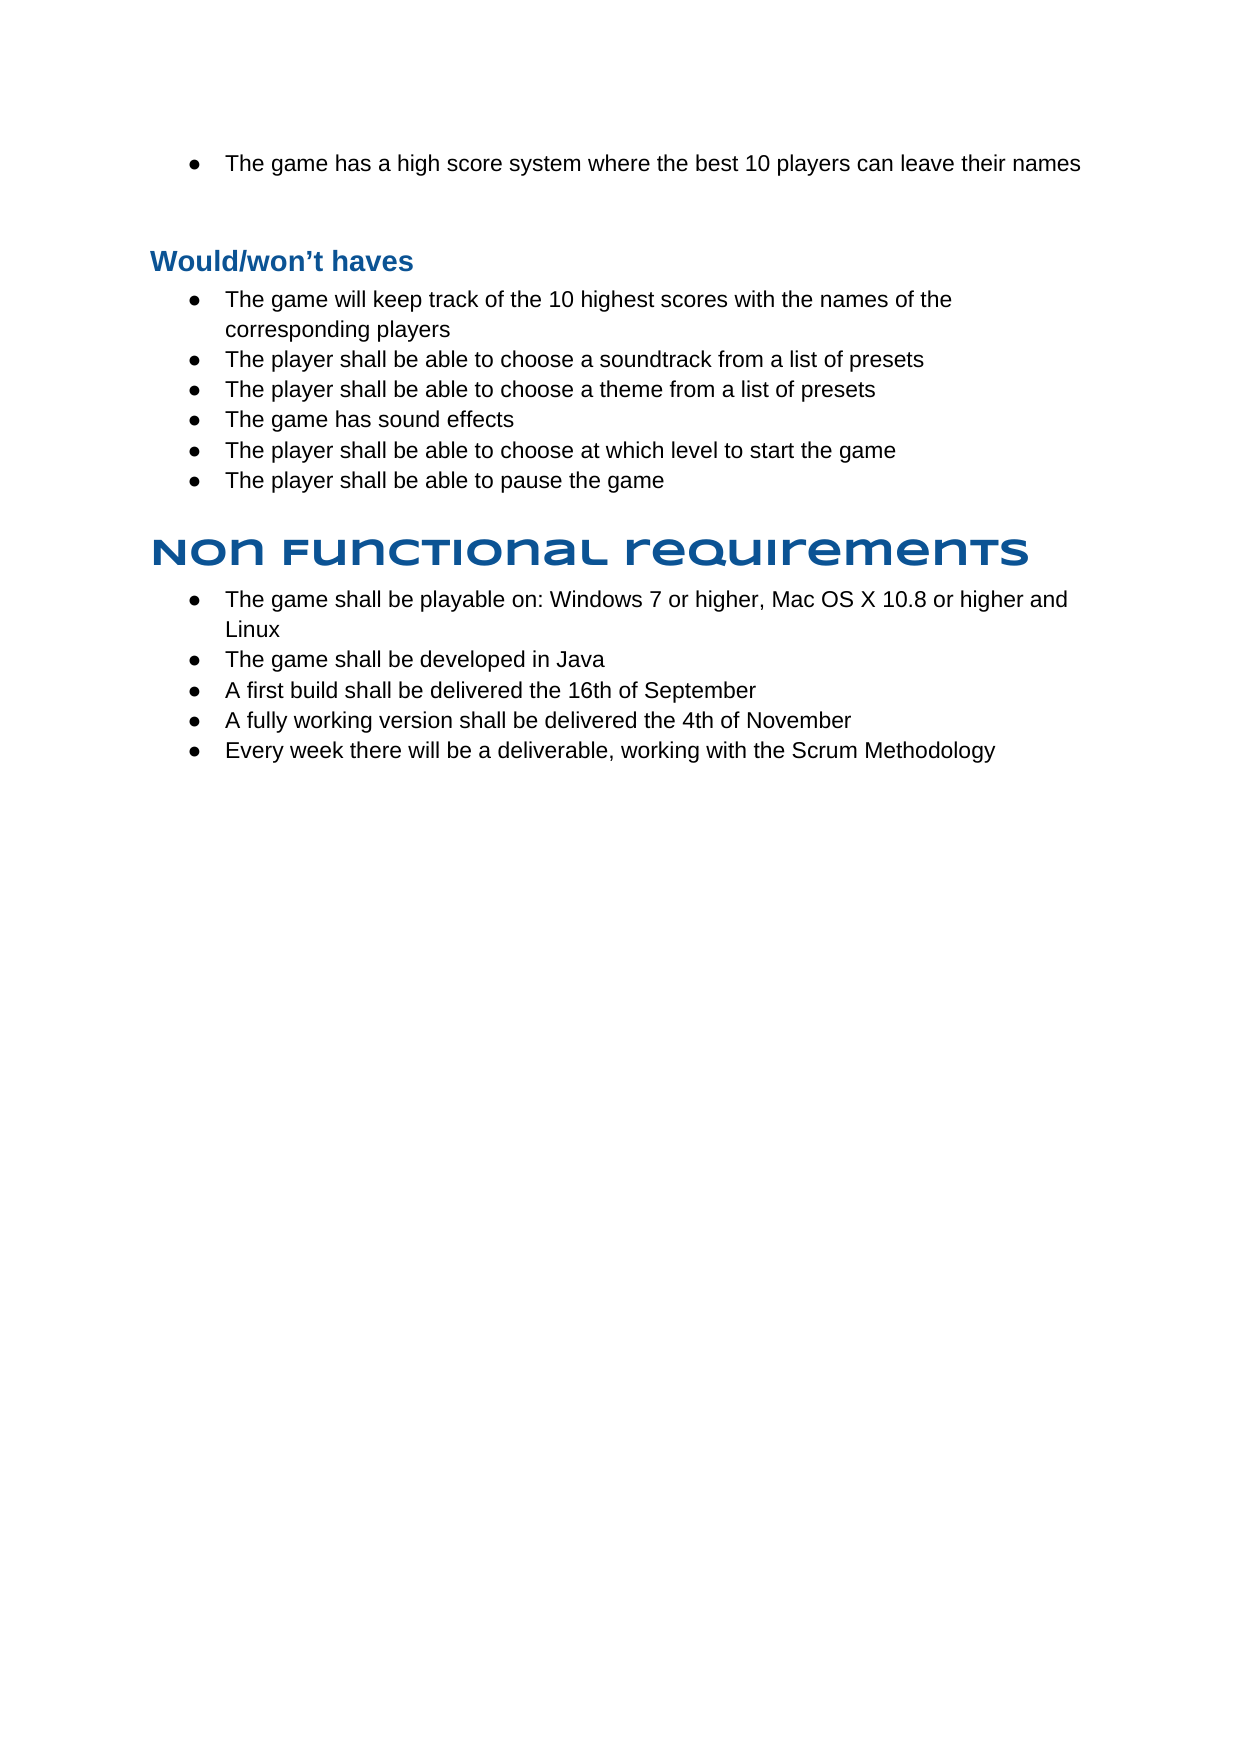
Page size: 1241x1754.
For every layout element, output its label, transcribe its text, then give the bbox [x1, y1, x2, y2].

subtitle Would/won’t haves [150, 244, 1090, 277]
list The game has sound effects [187, 406, 1090, 433]
subtitle Non Functional requirements [150, 534, 1090, 573]
list The player shall be able to choose at which level to start the game [187, 437, 1090, 463]
list A fully working version shall be delivered the 4th of November [187, 707, 1090, 733]
list The game has a high score system where the best 10 players can leave their names [187, 150, 1090, 176]
list The game shall be developed in Java [187, 646, 1090, 673]
list The player shall be able to choose a soundtrack from a list of presets [187, 346, 1090, 372]
list The game will keep track of the 10 highest scores with the names of the corresponding players [187, 286, 1090, 342]
list The player shall be able to pause the game [187, 467, 1090, 493]
list Every week there will be a deliverable, working with the Scrum Methodology [187, 737, 1090, 763]
list A first build shall be delivered the 16th of September [187, 677, 1090, 703]
list The player shall be able to choose a theme from a list of presets [187, 376, 1090, 403]
list The game shall be playable on: Windows 7 or higher, Mac OS X 10.8 or higher and Linux [187, 586, 1090, 643]
